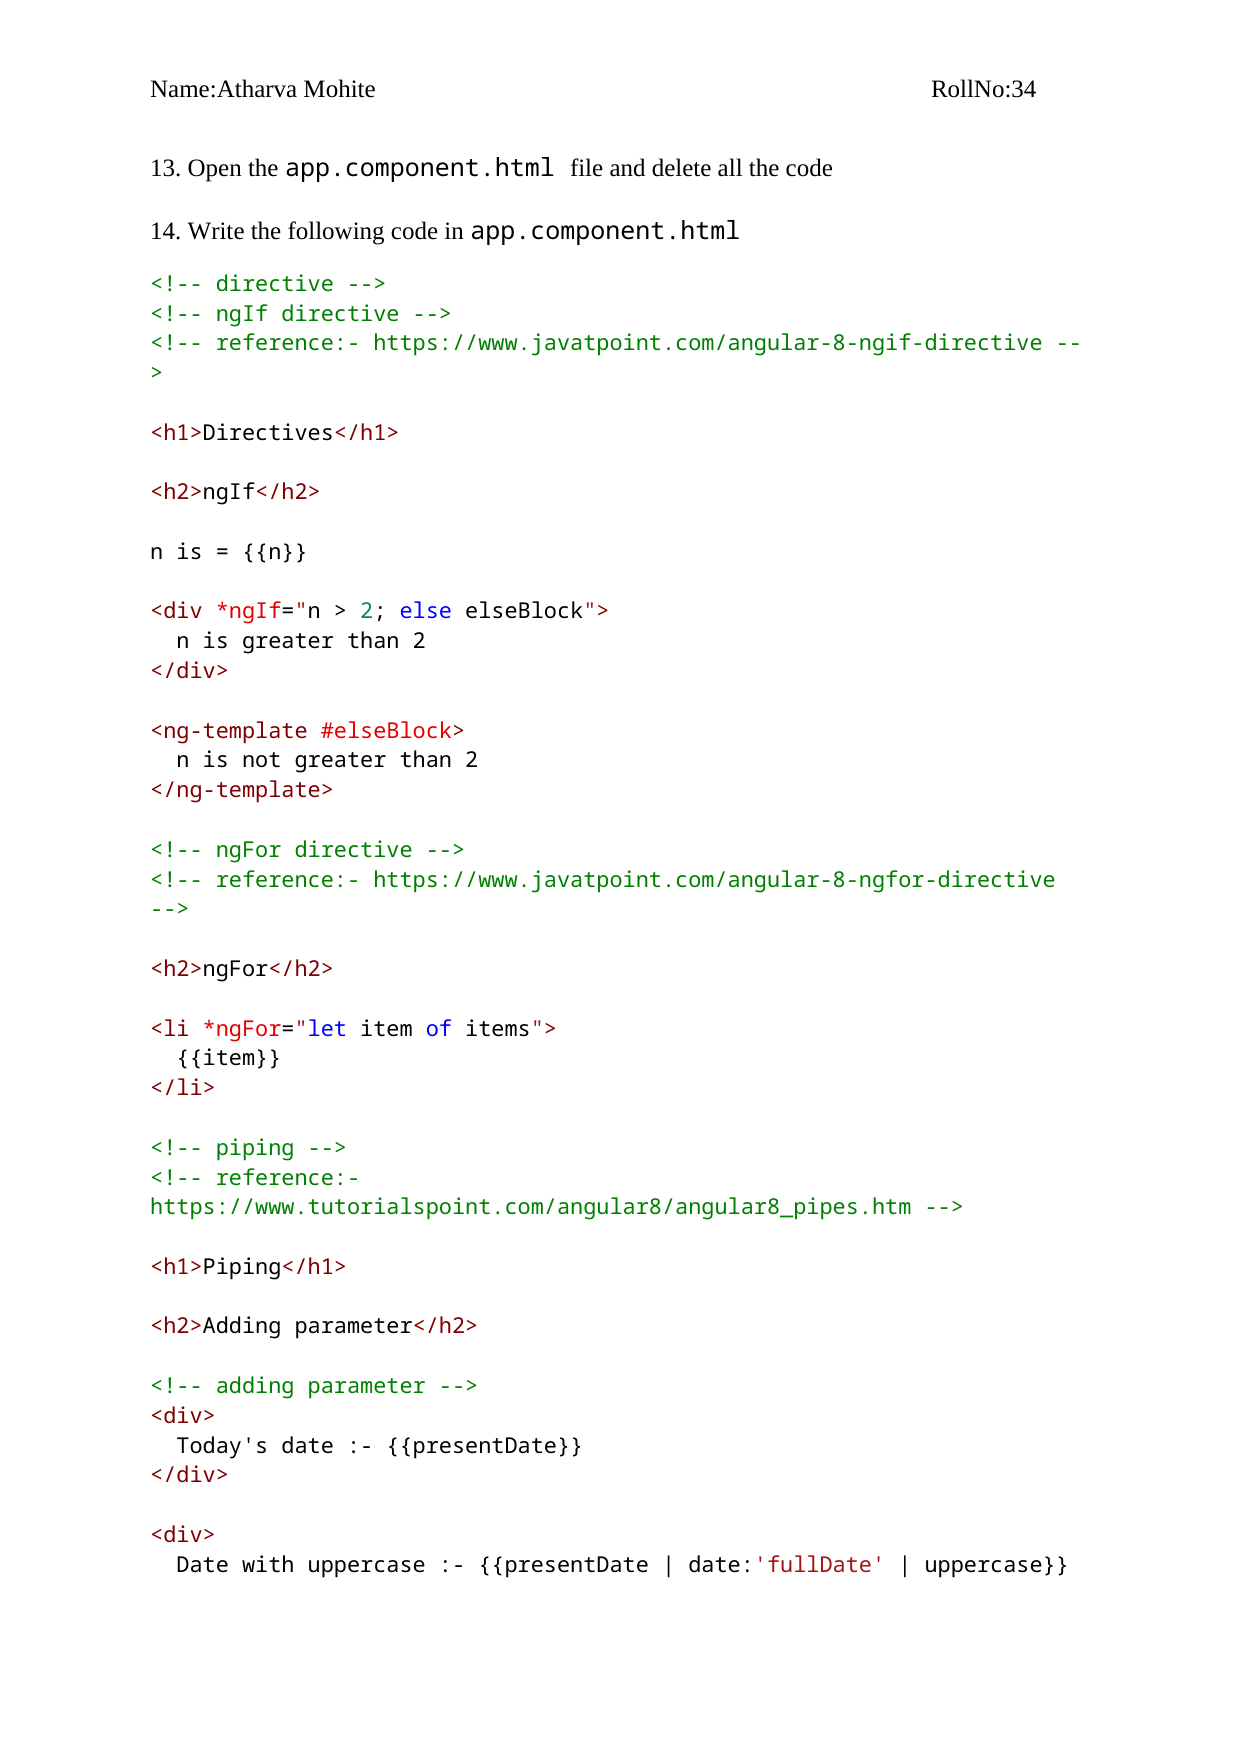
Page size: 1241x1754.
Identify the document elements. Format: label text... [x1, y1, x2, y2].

text {{item}} [150, 1042, 1090, 1072]
text Date with uppercase :- {{presentDate | date:'fullDate' | uppercase}} [150, 1549, 1090, 1578]
text </div> [150, 1459, 1090, 1489]
text n is not greater than 2 [150, 744, 1090, 774]
text Today's date :- {{presentDate}} [150, 1429, 1090, 1459]
text <h2>Adding parameter</h2> [150, 1310, 1090, 1340]
text <h1>Directives</h1> [150, 417, 1090, 446]
text <!-- ngFor directive --> [150, 834, 1090, 863]
list Open the app.component.html file and delete all the code [150, 150, 1090, 184]
text <!-- reference:- https://www.tutorialspoint.com/angular8/angular8_pipes.htm --> [150, 1161, 1090, 1221]
text <div *ngIf="n > 2; else elseBlock"> [150, 595, 1090, 625]
text <h2>ngFor</h2> [150, 953, 1090, 983]
text <div> [150, 1400, 1090, 1429]
text </ng-template> [150, 774, 1090, 804]
text n is greater than 2 [150, 625, 1090, 655]
text <h2>ngIf</h2> [150, 476, 1090, 506]
text <!-- adding parameter --> [150, 1370, 1090, 1400]
text </div> [150, 655, 1090, 685]
text <!-- piping --> [150, 1132, 1090, 1161]
text <li *ngFor="let item of items"> [150, 1012, 1090, 1042]
text <!-- reference:- https://www.javatpoint.com/angular-8-ngif-directive --> [150, 327, 1090, 387]
text <h1>Piping</h1> [150, 1251, 1090, 1281]
list Write the following code in app.component.html [150, 213, 1090, 247]
text <!-- directive --> [150, 268, 1090, 297]
text <div> [150, 1519, 1090, 1549]
text <ng-template #elseBlock> [150, 714, 1090, 744]
text </li> [150, 1072, 1090, 1102]
text n is = {{n}} [150, 536, 1090, 566]
text <!-- ngIf directive --> [150, 297, 1090, 327]
text <!-- reference:- https://www.javatpoint.com/angular-8-ngfor-directive --> [150, 863, 1090, 923]
